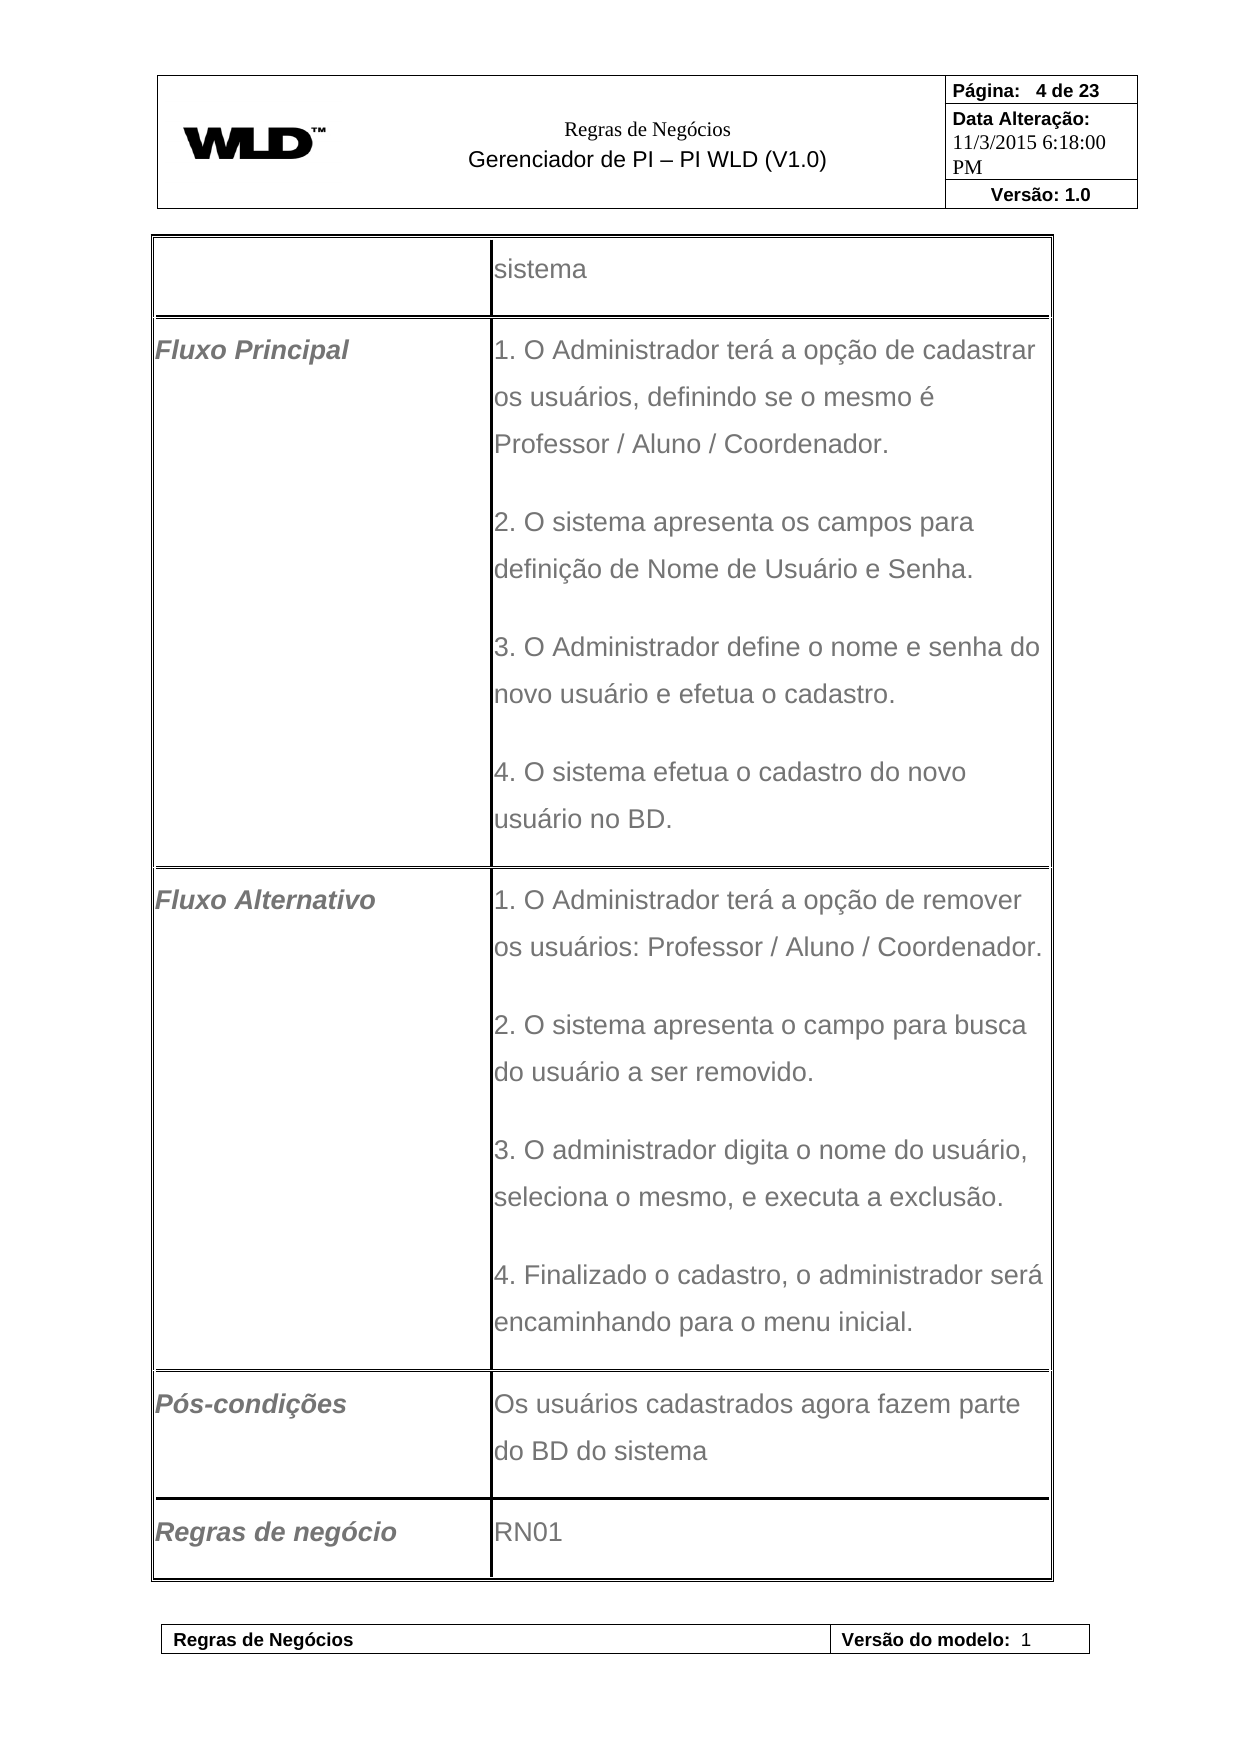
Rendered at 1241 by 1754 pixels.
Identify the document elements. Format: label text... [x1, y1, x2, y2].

table_cell 1. O Administrador terá a opção de cadastrar os usuários, definindo se o mesmo é Professor / Aluno / Coordenador. 2. O sistema apresenta os campos para definição de Nome de Usuário e Senha. 3. O Administrador define o nome e senha do novo usuário e efetua o cadastro. 4. O sistema efetua o cadastro do novo usuário no BD. [493, 315, 1051, 866]
table_cell RN01 [491, 1497, 1051, 1578]
table_cell Os usuários cadastrados agora fazem parte do BD do sistema [491, 1369, 1052, 1497]
table_cell Fluxo Principal [154, 315, 490, 866]
table_cell Pós-condições [152, 1369, 491, 1497]
table_cell Regras de negócio [154, 1497, 491, 1578]
table_cell O Administrador está identificado pelo sistema [491, 238, 1051, 315]
table_cell 1. O Administrador terá a opção de remover os usuários: Professor / Aluno / Coordenador. 2. O sistema apresenta o campo para busca do usuário a ser removido. 3. O administrador digita o nome do usuário, seleciona o mesmo, e executa a exclusão. 4. Finalizado o cadastro, o administrador será encaminhando para o menu inicial. [491, 866, 1052, 1369]
table_cell Fluxo Alternativo [152, 866, 491, 1369]
table_cell Precondições [154, 238, 491, 315]
picture [165, 81, 343, 203]
